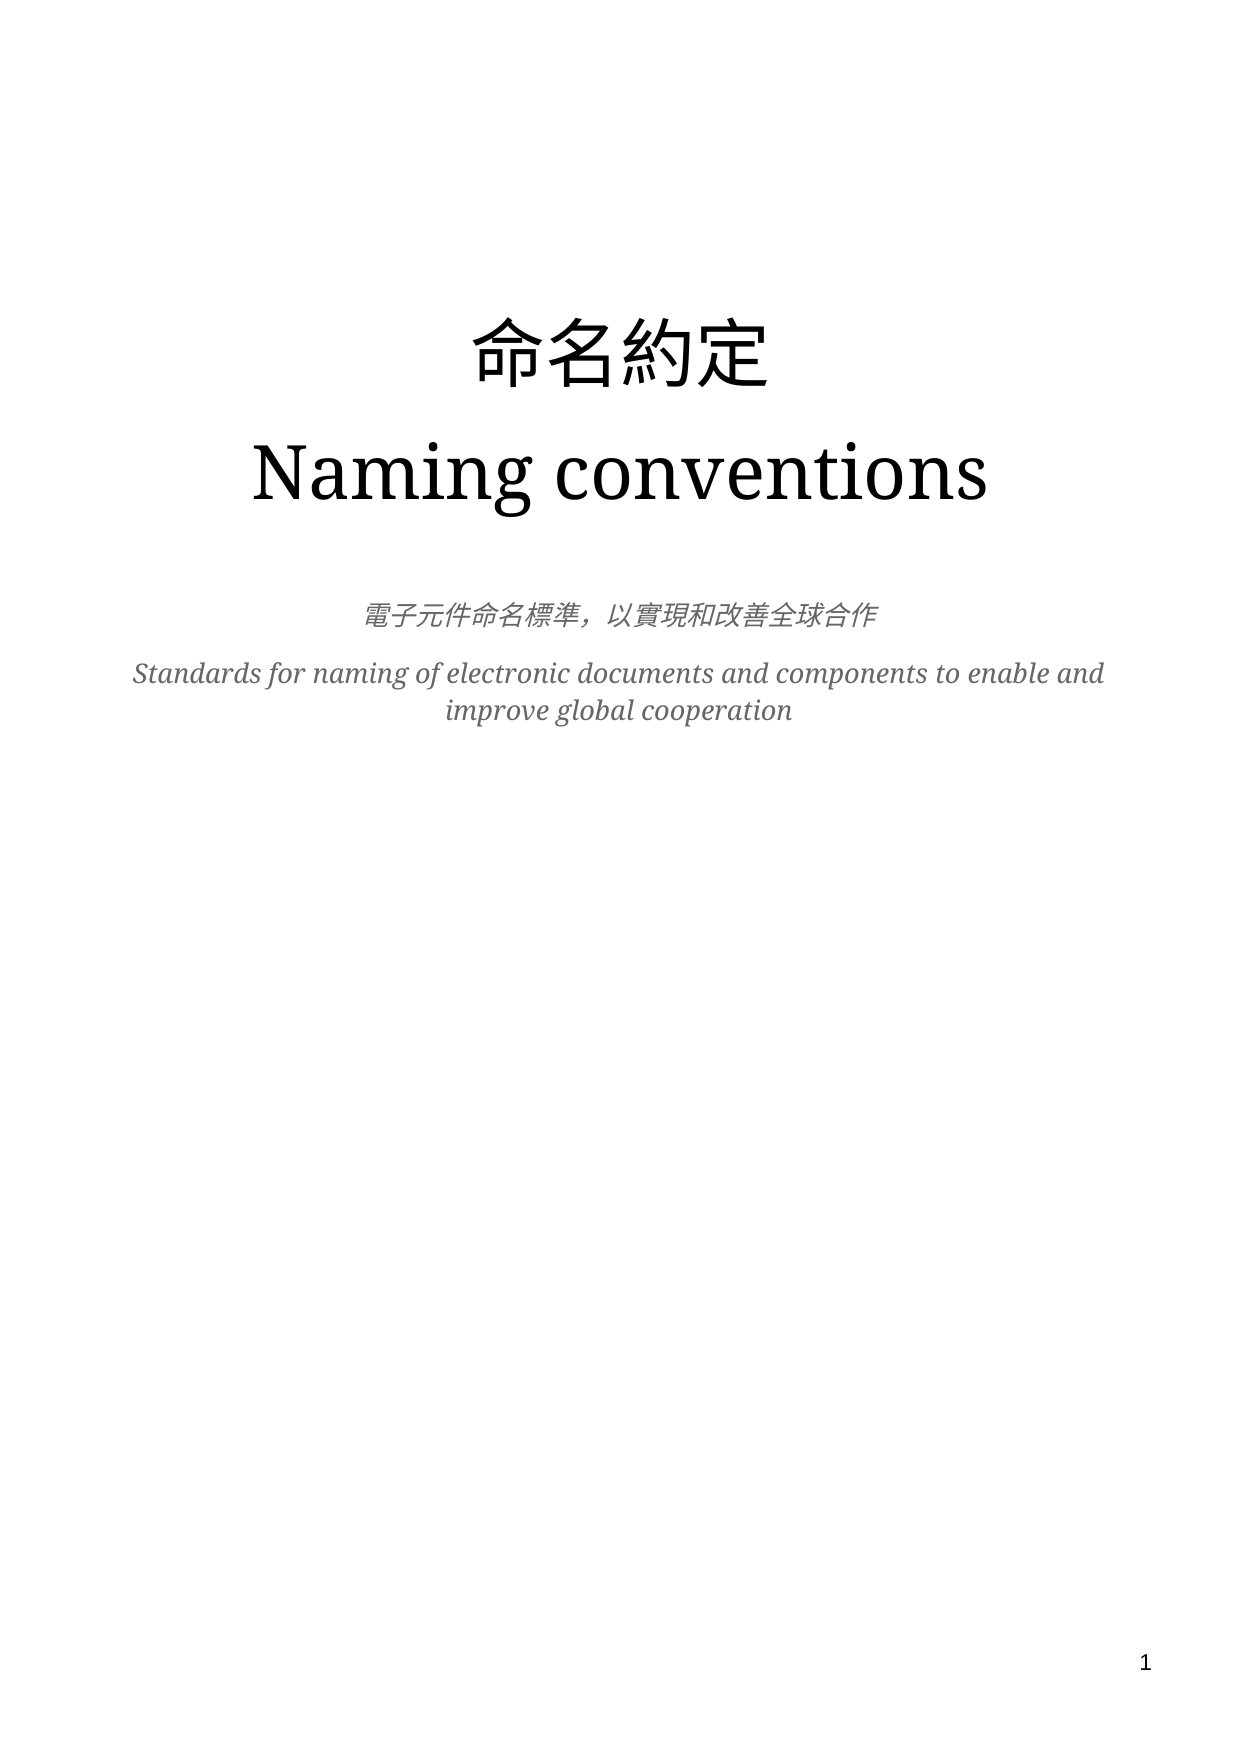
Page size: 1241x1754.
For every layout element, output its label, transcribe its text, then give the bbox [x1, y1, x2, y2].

subtitle Standards for naming of electronic documents and components to enable and improve global cooperation [88, 654, 1152, 728]
title 命名約定 [88, 294, 1152, 403]
title Naming conventions [88, 419, 1152, 521]
subtitle 電子元件命名標準，以實現和改善全球合作 [88, 594, 1152, 633]
